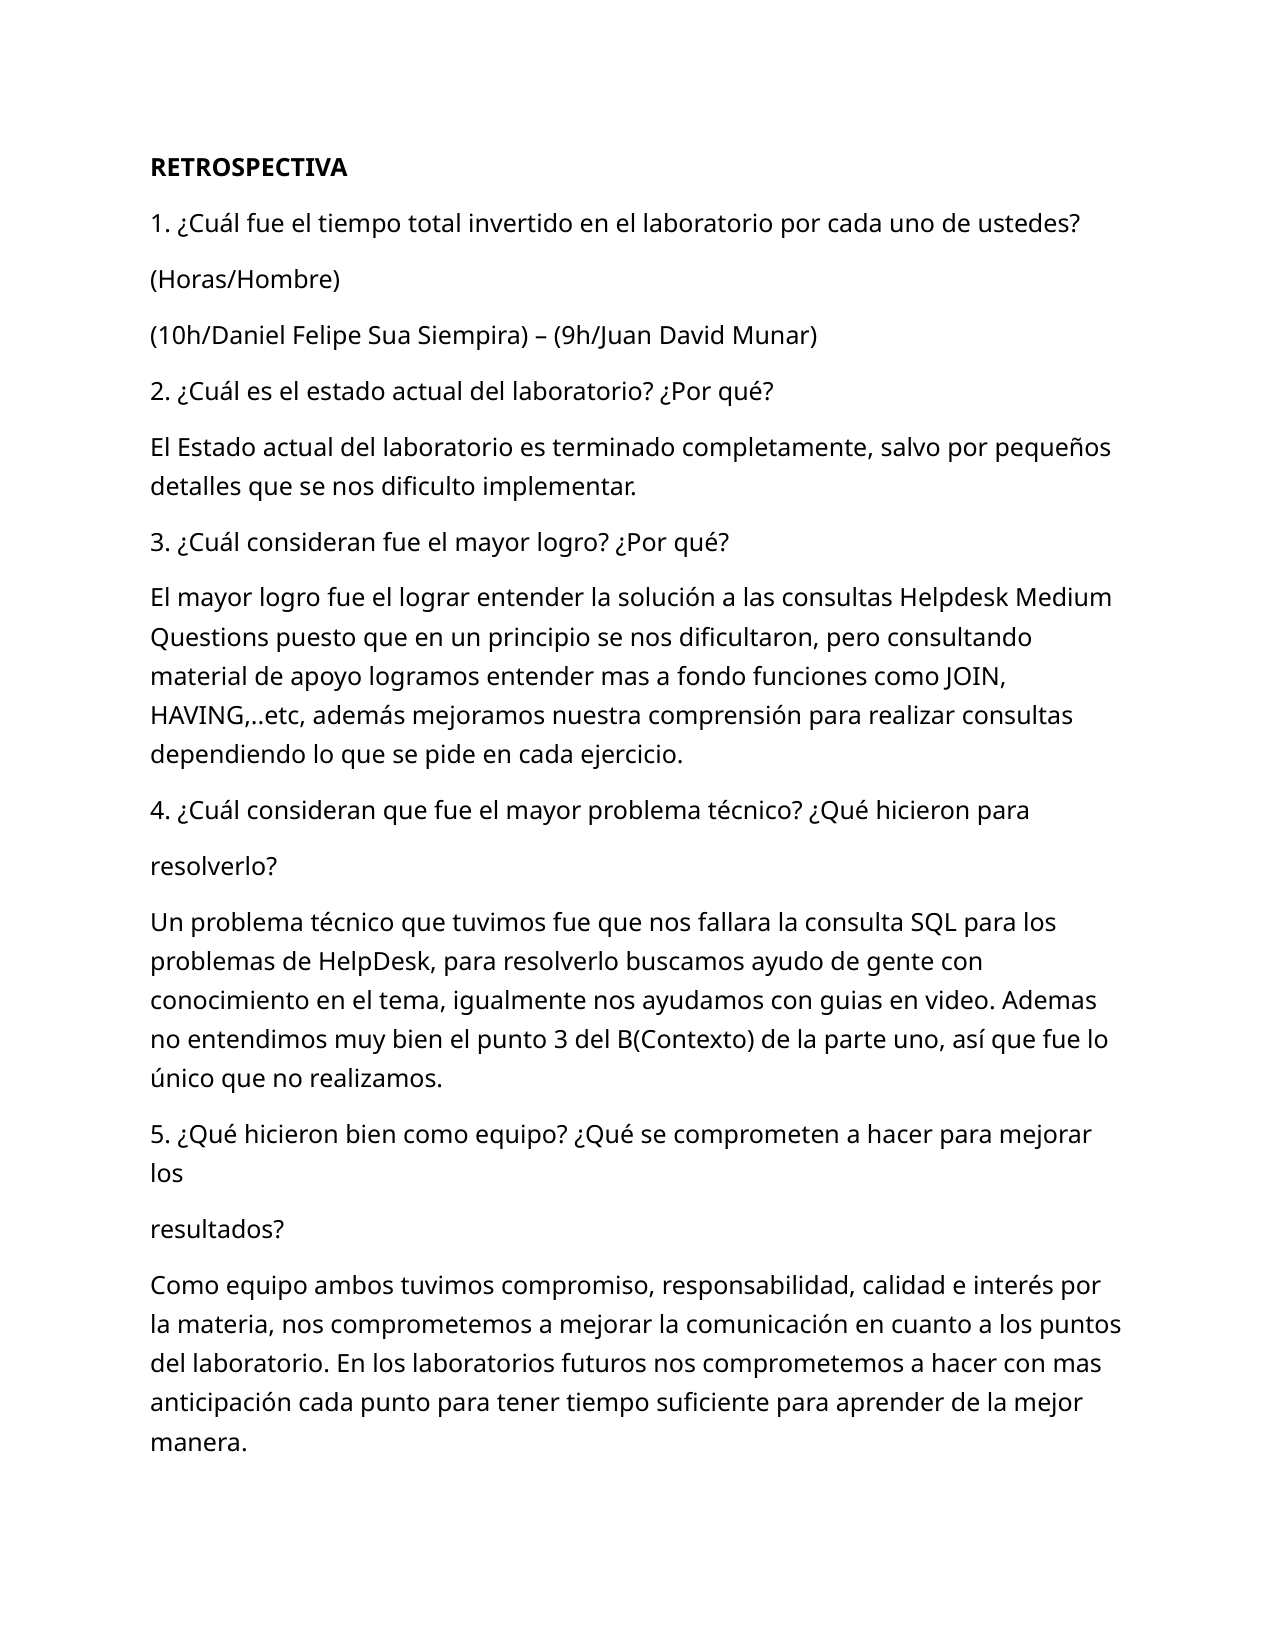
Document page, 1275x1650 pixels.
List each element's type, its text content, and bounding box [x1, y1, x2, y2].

text El mayor logro fue el lograr entender la solución a las consultas Helpdesk Medium Questions puesto que en un principio se nos dificultaron, pero consultando material de apoyo logramos entender mas a fondo funciones como JOIN, HAVING,..etc, además mejoramos nuestra comprensión para realizar consultas dependiendo lo que se pide en cada ejercicio. [150, 580, 1125, 771]
text El Estado actual del laboratorio es terminado completamente, salvo por pequeños detalles que se nos dificulto implementar. [150, 429, 1125, 502]
text 1. ¿Cuál fue el tiempo total invertido en el laboratorio por cada uno de ustedes? [150, 206, 1125, 240]
text resolverlo? [150, 848, 1125, 882]
text 4. ¿Cuál consideran que fue el mayor problema técnico? ¿Qué hicieron para [150, 792, 1125, 827]
text Como equipo ambos tuvimos compromiso, responsabilidad, calidad e interés por la materia, nos comprometemos a mejorar la comunicación en cuanto a los puntos del laboratorio. En los laboratorios futuros nos comprometemos a hacer con mas anticipación cada punto para tener tiempo suficiente para aprender de la mejor manera. [150, 1267, 1125, 1458]
text (Horas/Hombre) [150, 262, 1125, 296]
text 5. ¿Qué hicieron bien como equipo? ¿Qué se comprometen a hacer para mejorar los [150, 1117, 1125, 1190]
text 3. ¿Cuál consideran fue el mayor logro? ¿Por qué? [150, 524, 1125, 558]
text Un problema técnico que tuvimos fue que nos fallara la consulta SQL para los problemas de HelpDesk, para resolverlo buscamos ayudo de gente con conocimiento en el tema, igualmente nos ayudamos con guias en video. Ademas no entendimos muy bien el punto 3 del B(Contexto) de la parte uno, así que fue lo único que no realizamos. [150, 904, 1125, 1095]
text resultados? [150, 1212, 1125, 1246]
text 2. ¿Cuál es el estado actual del laboratorio? ¿Por qué? [150, 373, 1125, 407]
text (10h/Daniel Felipe Sua Siempira) – (9h/Juan David Munar) [150, 317, 1125, 352]
text RETROSPECTIVA [150, 150, 1125, 184]
